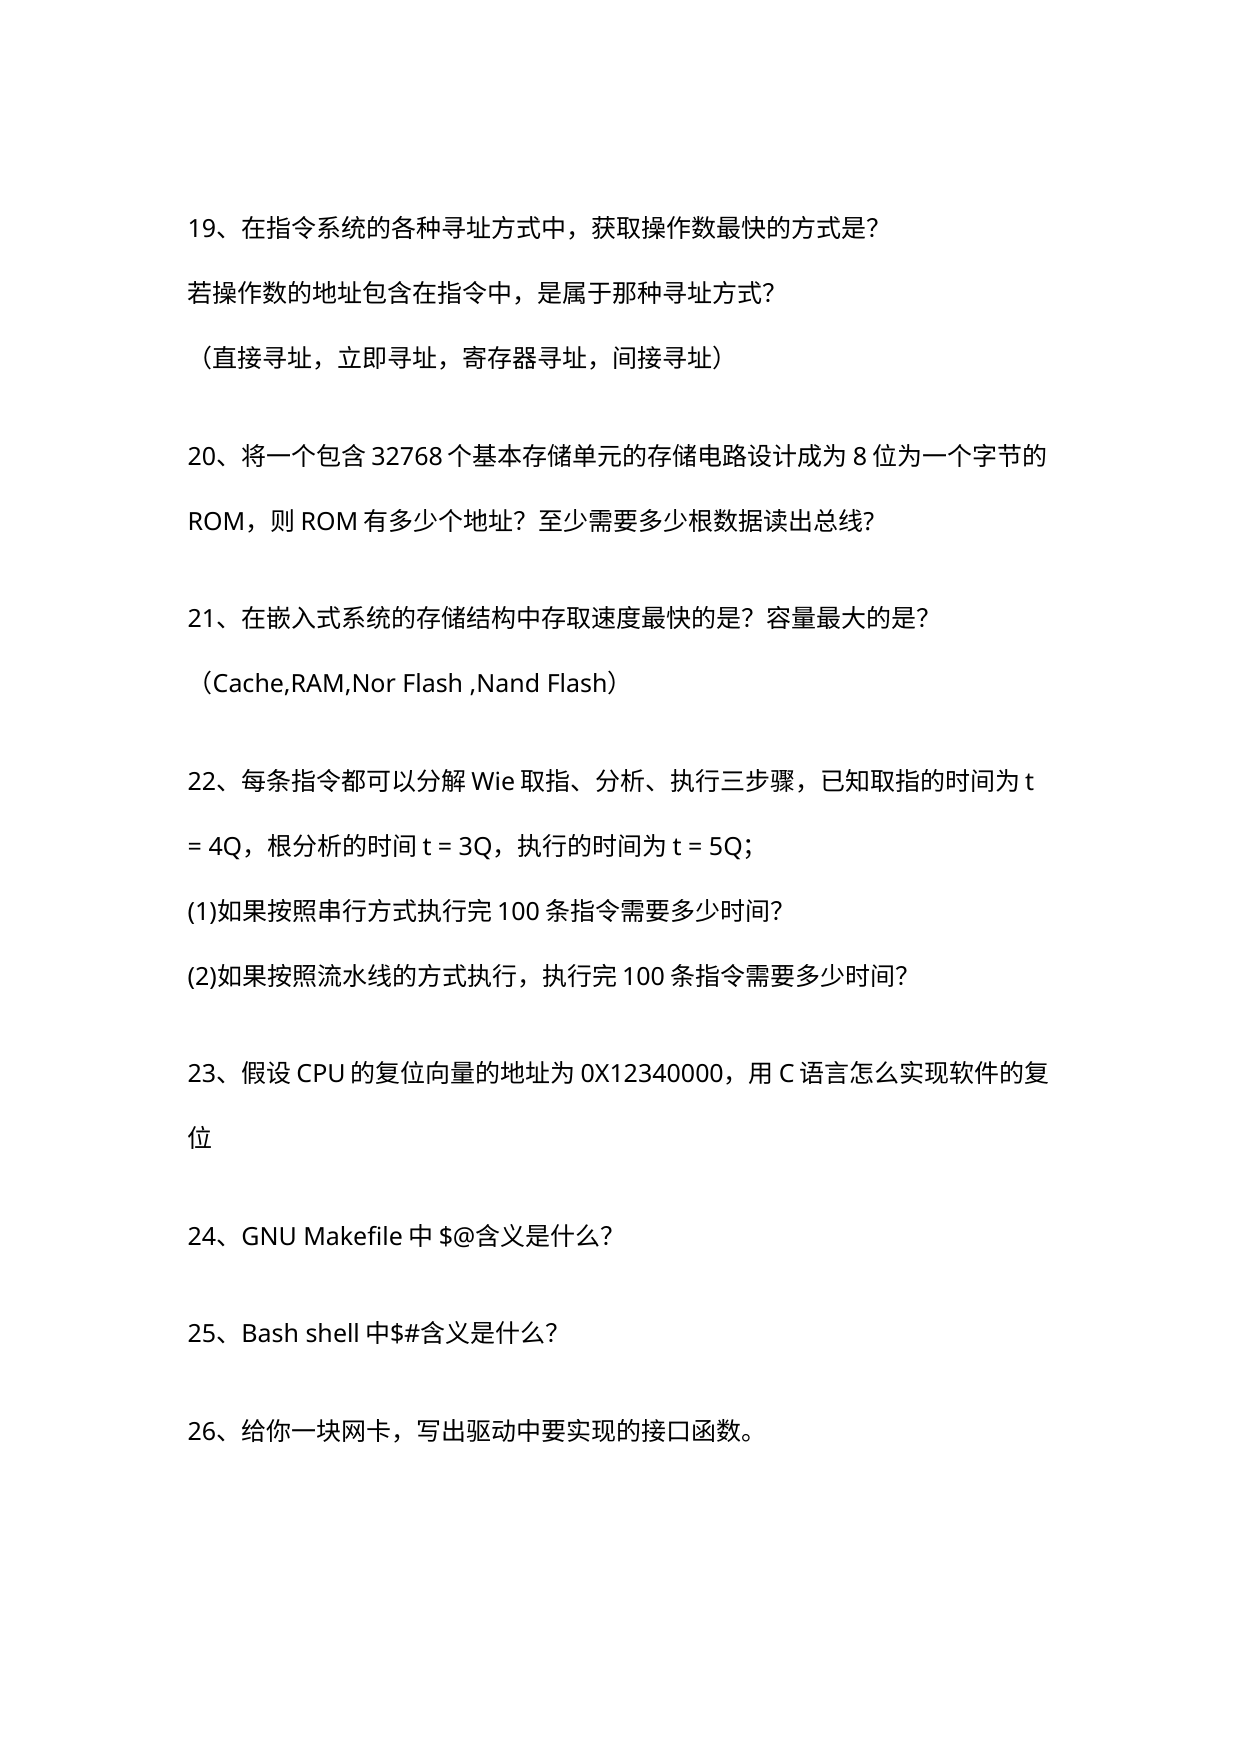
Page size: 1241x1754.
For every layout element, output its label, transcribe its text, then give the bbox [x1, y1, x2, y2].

list GNU Makefile中 $@含义是什么？ [187, 1202, 1053, 1267]
list 给你一块网卡，写出驱动中要实现的接口函数。 [187, 1397, 1053, 1462]
list 22、每条指令都可以分解Wie取指、分析、执行三步骤，已知取指的时间为t = 4Q，根分析的时间t = 3Q，执行的时间为t = 5Q； [187, 747, 1053, 877]
list （Cache,RAM,Nor Flash ,Nand Flash） [187, 649, 1053, 714]
list （直接寻址，立即寻址，寄存器寻址，间接寻址） [187, 324, 1053, 389]
list 若操作数的地址包含在指令中，是属于那种寻址方式？ [187, 259, 1053, 324]
list Bash shell中$#含义是什么？ [187, 1299, 1053, 1364]
list 假设CPU的复位向量的地址为0X12340000，用C语言怎么实现软件的复位 [187, 1039, 1053, 1169]
list 如果按照串行方式执行完100条指令需要多少时间？ [187, 877, 1053, 942]
list 如果按照流水线的方式执行，执行完100条指令需要多少时间？ [187, 942, 1053, 1007]
list 在指令系统的各种寻址方式中，获取操作数最快的方式是？ [187, 194, 1053, 259]
list 将一个包含32768个基本存储单元的存储电路设计成为8位为一个字节的ROM，则ROM有多少个地址？至少需要多少根数据读出总线? [187, 422, 1053, 552]
list 在嵌入式系统的存储结构中存取速度最快的是？容量最大的是？ [187, 584, 1053, 649]
